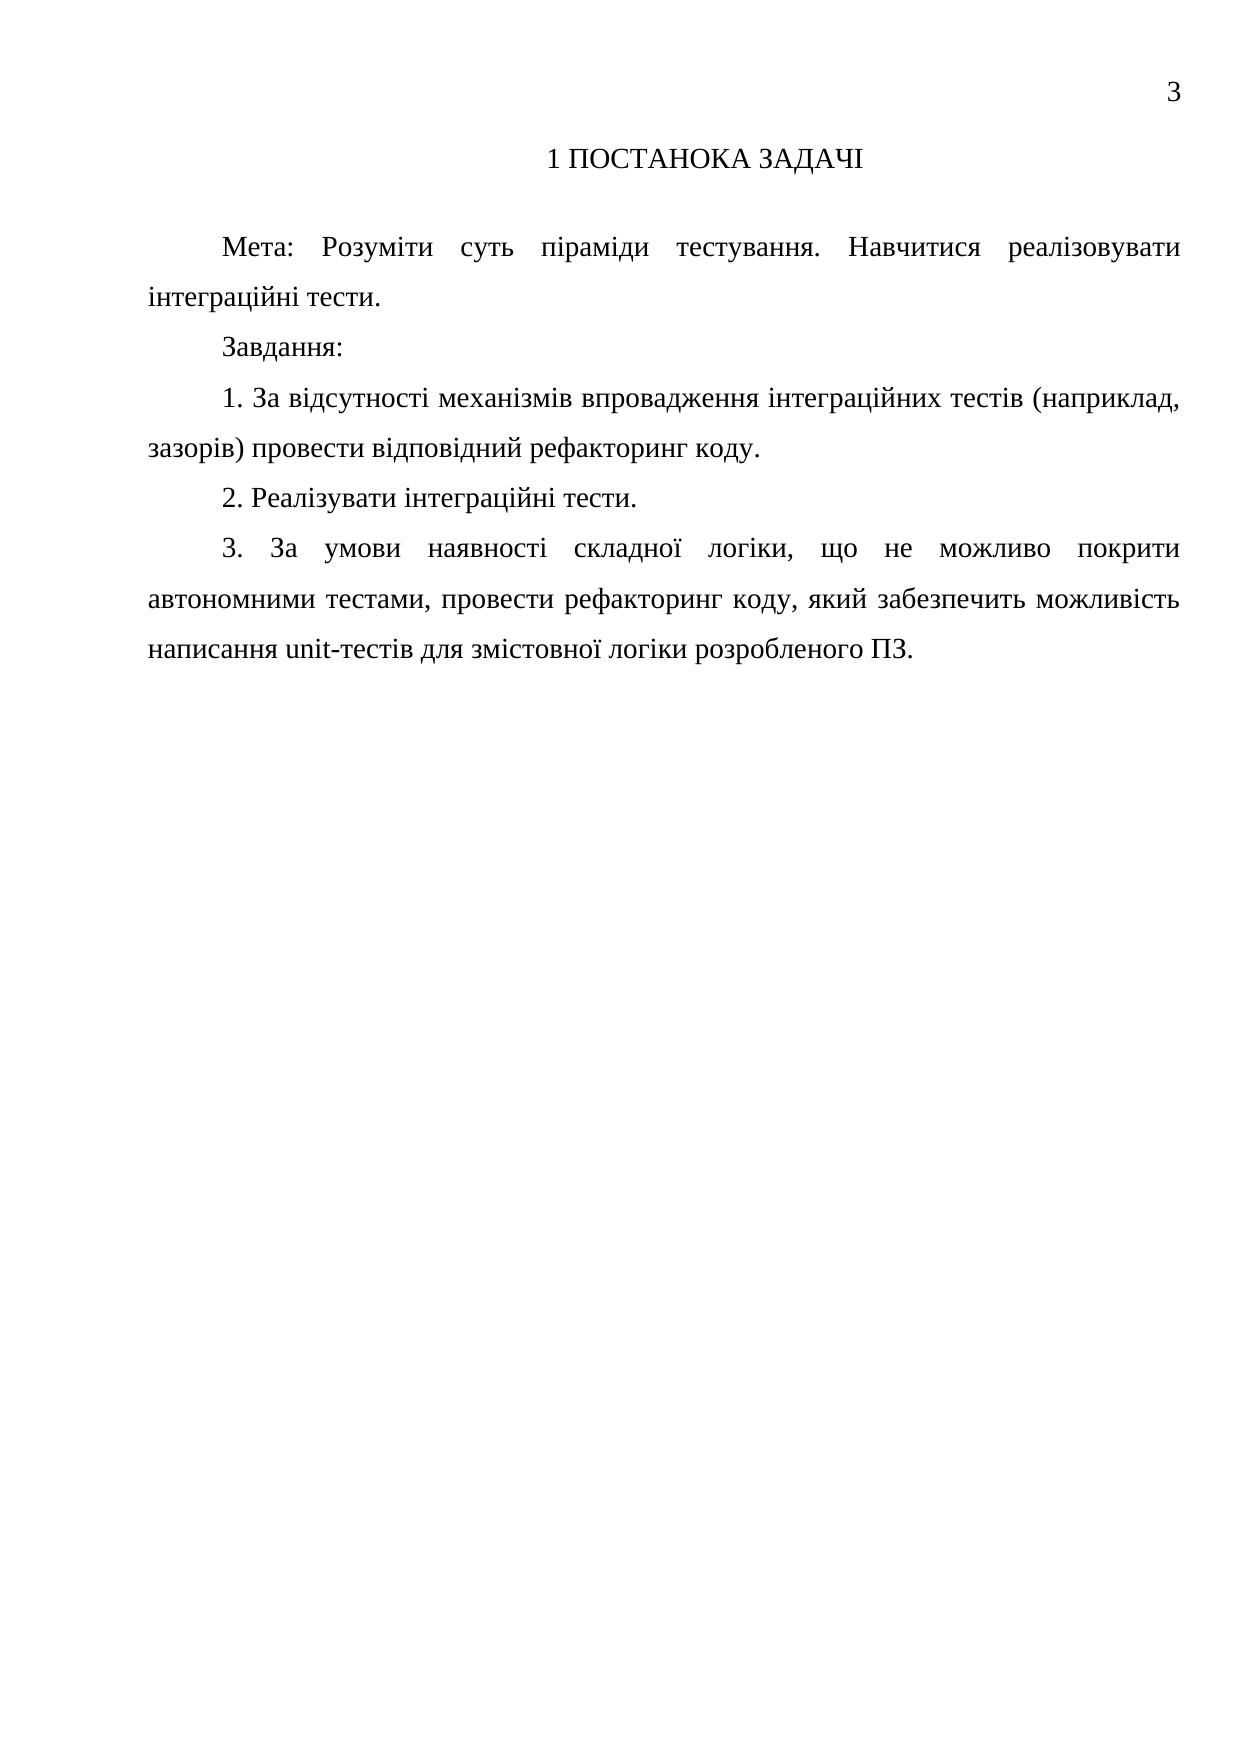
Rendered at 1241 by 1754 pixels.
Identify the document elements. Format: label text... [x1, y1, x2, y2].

subtitle 1 Постанока задачі [148, 141, 1181, 174]
text 1. За відсутності механізмів впровадження інтеграційних тестів (наприклад, зазорів) провести відповідний рефакторинг коду. [148, 380, 1181, 463]
text 2. Реалізувати інтеграційні тести. [148, 480, 1181, 514]
text 3. За умови наявності складної логіки, що не можливо покрити автономними тестами, провести рефакторинг коду, який забезпечить можливість написання unit-тестів для змістовної логіки розробленого ПЗ. [148, 531, 1181, 665]
text Завдання: [148, 329, 1181, 363]
text Мета: Розуміти суть піраміди тестування. Навчитися реалізовувати інтеграційні тести. [148, 229, 1181, 313]
